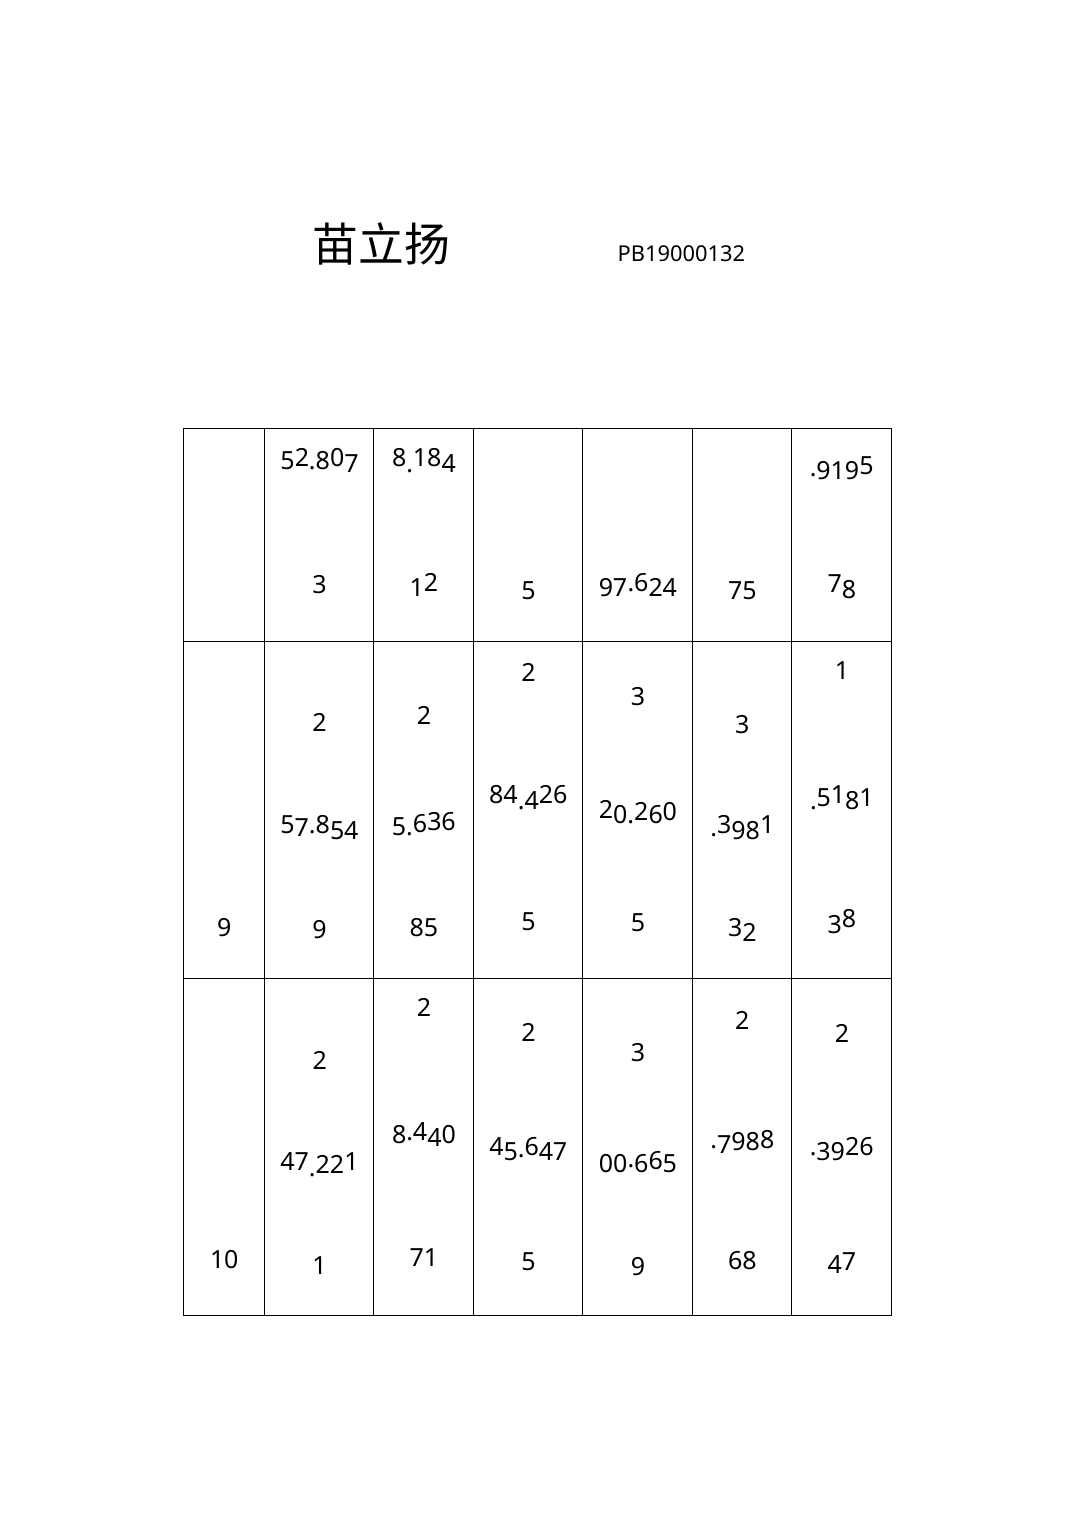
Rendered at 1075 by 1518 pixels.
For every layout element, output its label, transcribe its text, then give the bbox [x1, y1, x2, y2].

table_cell 3.859575 [693, 429, 791, 641]
table_cell 252.8073 [265, 429, 373, 641]
table_cell 245.6475 [474, 979, 582, 1315]
table_cell 284.4265 [474, 642, 582, 978]
table_cell 300.6659 [583, 979, 692, 1315]
table_cell 257.8549 [265, 642, 373, 978]
table_cell 320.2605 [583, 642, 692, 978]
table_cell 1.919578 [792, 429, 891, 641]
table_cell 28.44071 [374, 979, 473, 1315]
table_cell 283.9475 [474, 429, 582, 641]
table_cell 10 [184, 979, 264, 1315]
table_cell 1.518138 [792, 642, 891, 978]
table_cell 9 [184, 642, 264, 978]
table_cell 8 [184, 429, 264, 641]
table_cell 3.398132 [693, 642, 791, 978]
table_cell 25.63685 [374, 642, 473, 978]
table_cell 2.798868 [693, 979, 791, 1315]
table_cell 2.392647 [792, 979, 891, 1315]
table_cell 28.18412 [374, 429, 473, 641]
table_cell 247.2211 [265, 979, 373, 1315]
table_cell 297.624 [583, 429, 692, 641]
